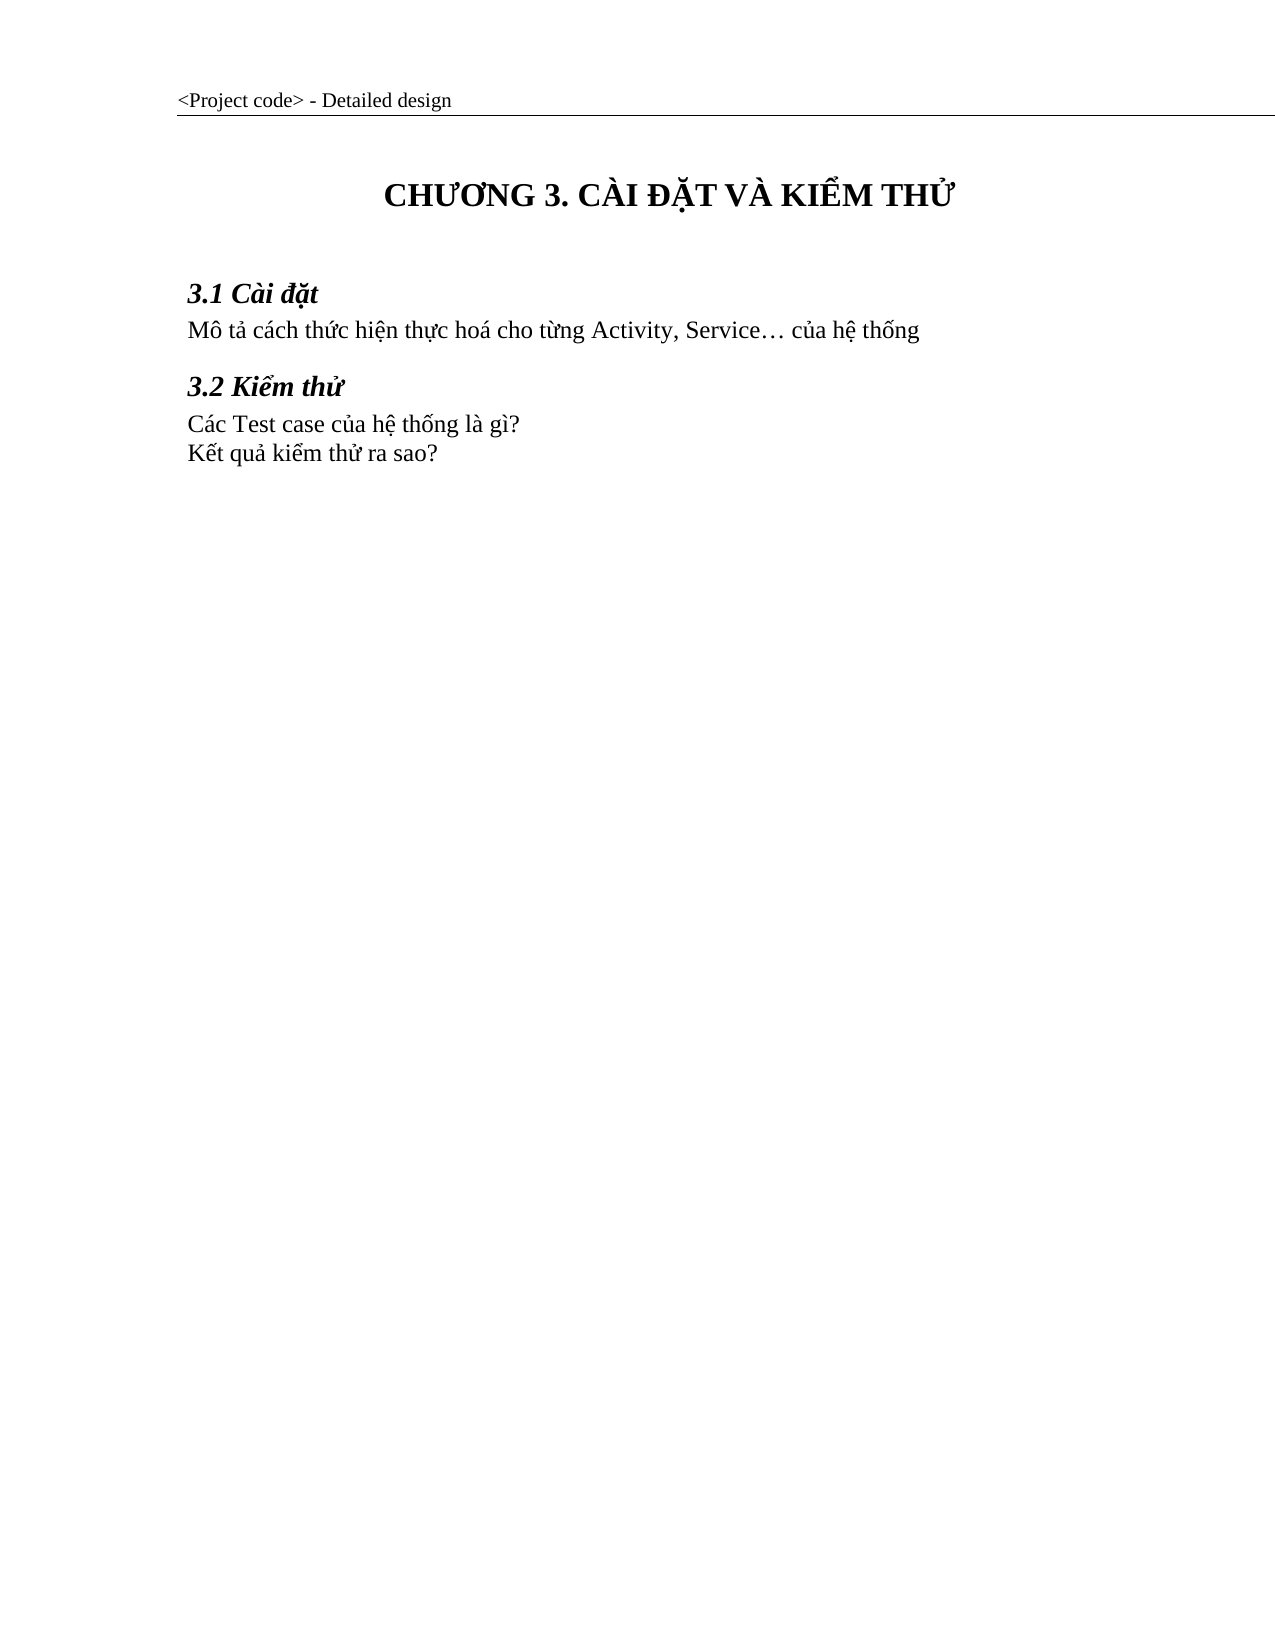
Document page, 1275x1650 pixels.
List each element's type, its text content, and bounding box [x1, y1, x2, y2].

subtitle 3.1 Cài đặt [187, 276, 1152, 309]
text Mô tả cách thức hiện thực hoá cho từng Activity, Service… của hệ thống [187, 316, 1152, 344]
subtitle 3.2 Kiểm thử [187, 369, 1152, 403]
subtitle CHƯƠNG 3. CÀI ĐẶT VÀ KIỂM THỬ [187, 175, 1152, 213]
text Các Test case của hệ thống là gì? [187, 409, 1152, 438]
text Kết quả kiểm thử ra sao? [187, 438, 1152, 467]
